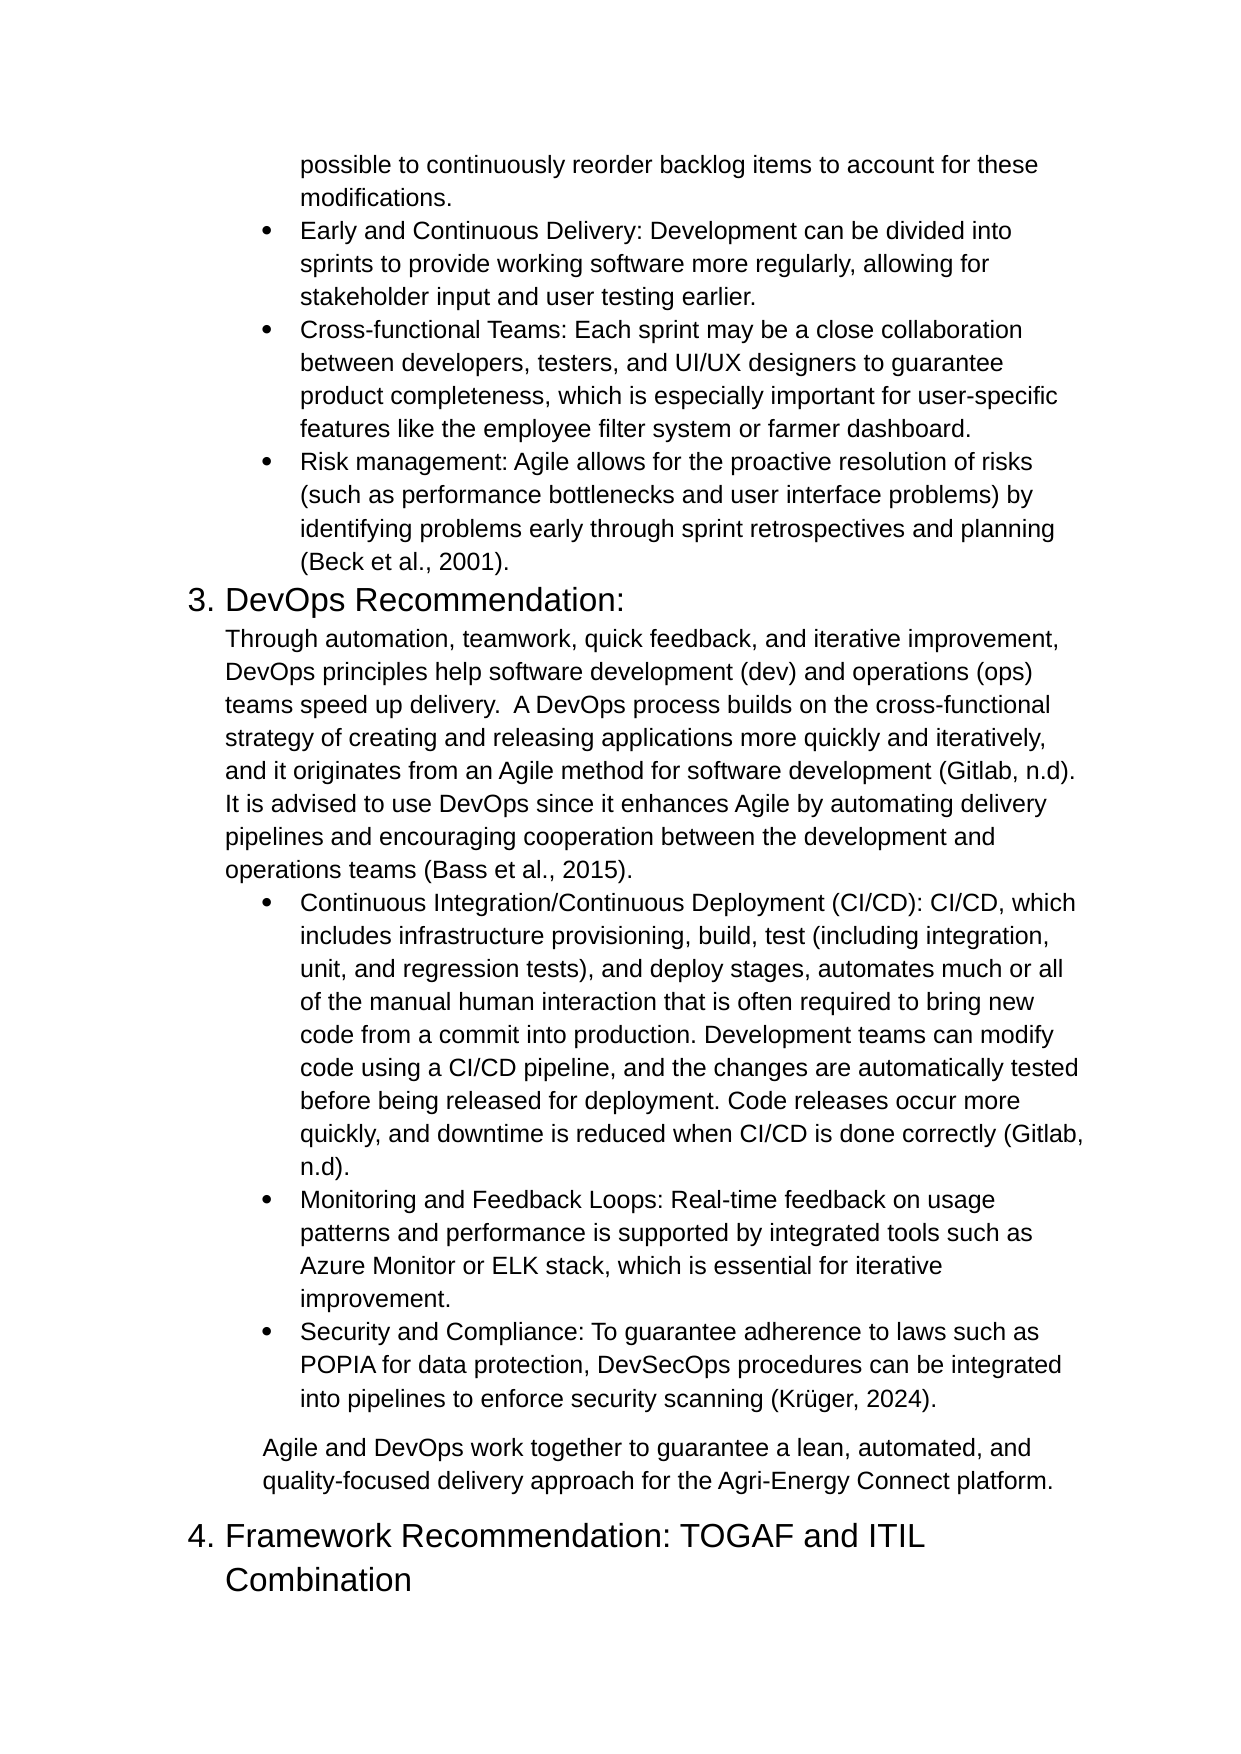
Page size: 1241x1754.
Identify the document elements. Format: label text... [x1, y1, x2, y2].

list Security and Compliance: To guarantee adherence to laws such as POPIA for data protection, DevSecOps procedures can be integrated into pipelines to enforce security scanning (Krüger, 2024). [262, 1317, 1090, 1412]
list DevOps Recommendation: [187, 579, 1090, 618]
list Continuous Integration/Continuous Deployment (CI/CD): CI/CD, which includes infrastructure provisioning, build, test (including integration, unit, and regression tests), and deploy stages, automates much or all of the manual human interaction that is often required to bring new code from a commit into production. Development teams can modify code using a CI/CD pipeline, and the changes are automatically tested before being released for deployment. Code releases occur more quickly, and downtime is reduced when CI/CD is done correctly (Gitlab, n.d). [262, 888, 1090, 1181]
list Cross-functional Teams: Each sprint may be a close collaboration between developers, testers, and UI/UX designers to guarantee product completeness, which is especially important for user-specific features like the employee filter system or farmer dashboard. [262, 315, 1090, 443]
text Agile and DevOps work together to guarantee a lean, automated, and quality-focused delivery approach for the Agri-Energy Connect platform. [262, 1433, 1090, 1495]
list Risk management: Agile allows for the proactive resolution of risks (such as performance bottlenecks and user interface problems) by identifying problems early through sprint retrospectives and planning (Beck et al., 2001). [262, 447, 1090, 575]
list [262, 150, 1090, 212]
list Framework Recommendation: TOGAF and ITIL Combination [187, 1516, 1090, 1598]
list Monitoring and Feedback Loops: Real-time feedback on usage patterns and performance is supported by integrated tools such as Azure Monitor or ELK stack, which is essential for iterative improvement. [262, 1185, 1090, 1313]
list Early and Continuous Delivery: Development can be divided into sprints to provide working software more regularly, allowing for stakeholder input and user testing earlier. [262, 216, 1090, 311]
list Through automation, teamwork, quick feedback, and iterative improvement, DevOps principles help software development (dev) and operations (ops) teams speed up delivery. A DevOps process builds on the cross-functional strategy of creating and releasing applications more quickly and iteratively, and it originates from an Agile method for software development (Gitlab, n.d). It is advised to use DevOps since it enhances Agile by automating delivery pipelines and encouraging cooperation between the development and operations teams (Bass et al., 2015). [225, 624, 1090, 884]
